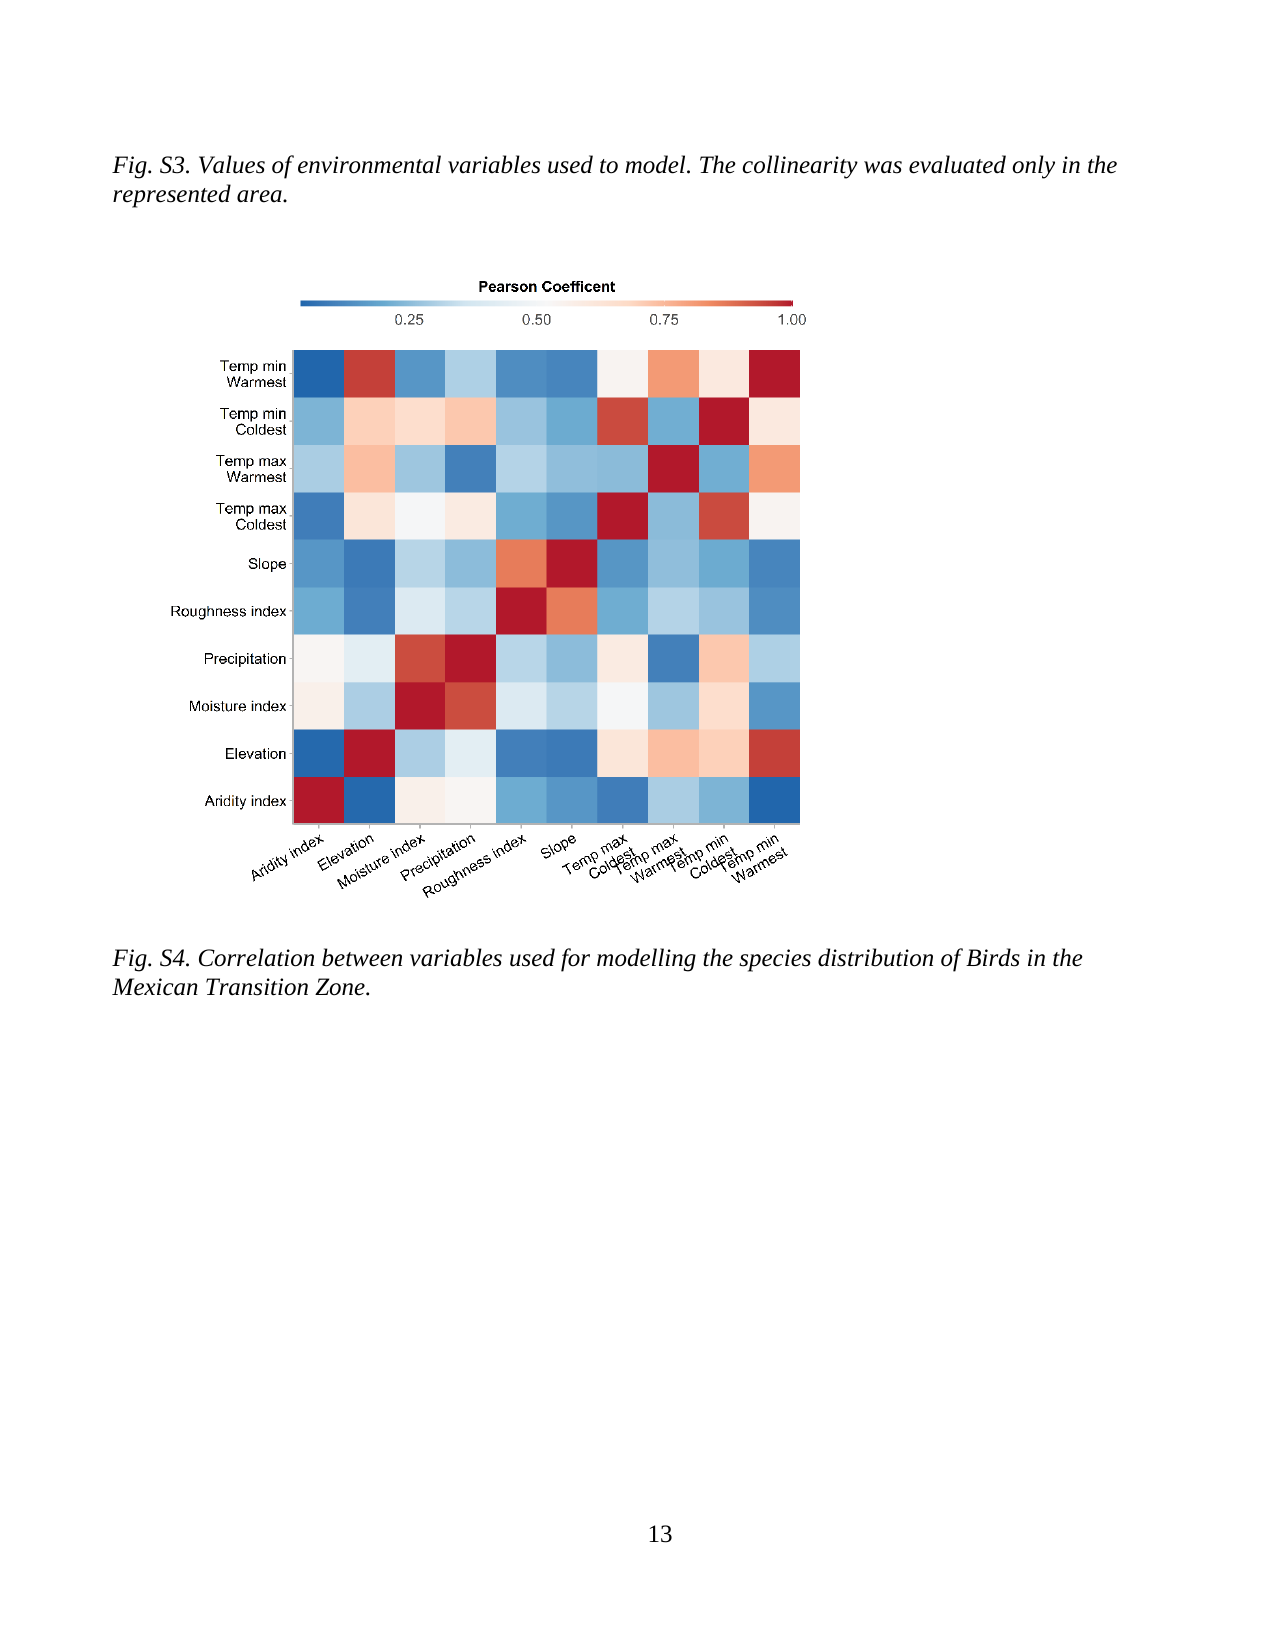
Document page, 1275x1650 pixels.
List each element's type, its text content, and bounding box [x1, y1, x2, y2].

text Fig. S3. Values of environmental variables used to model. The collinearity was evaluated only in the represented area. [112, 150, 1162, 207]
picture [156, 265, 807, 915]
text Fig. S4. Correlation between variables used for modelling the species distribution of Birds in the Mexican Transition Zone. [112, 943, 1162, 1001]
